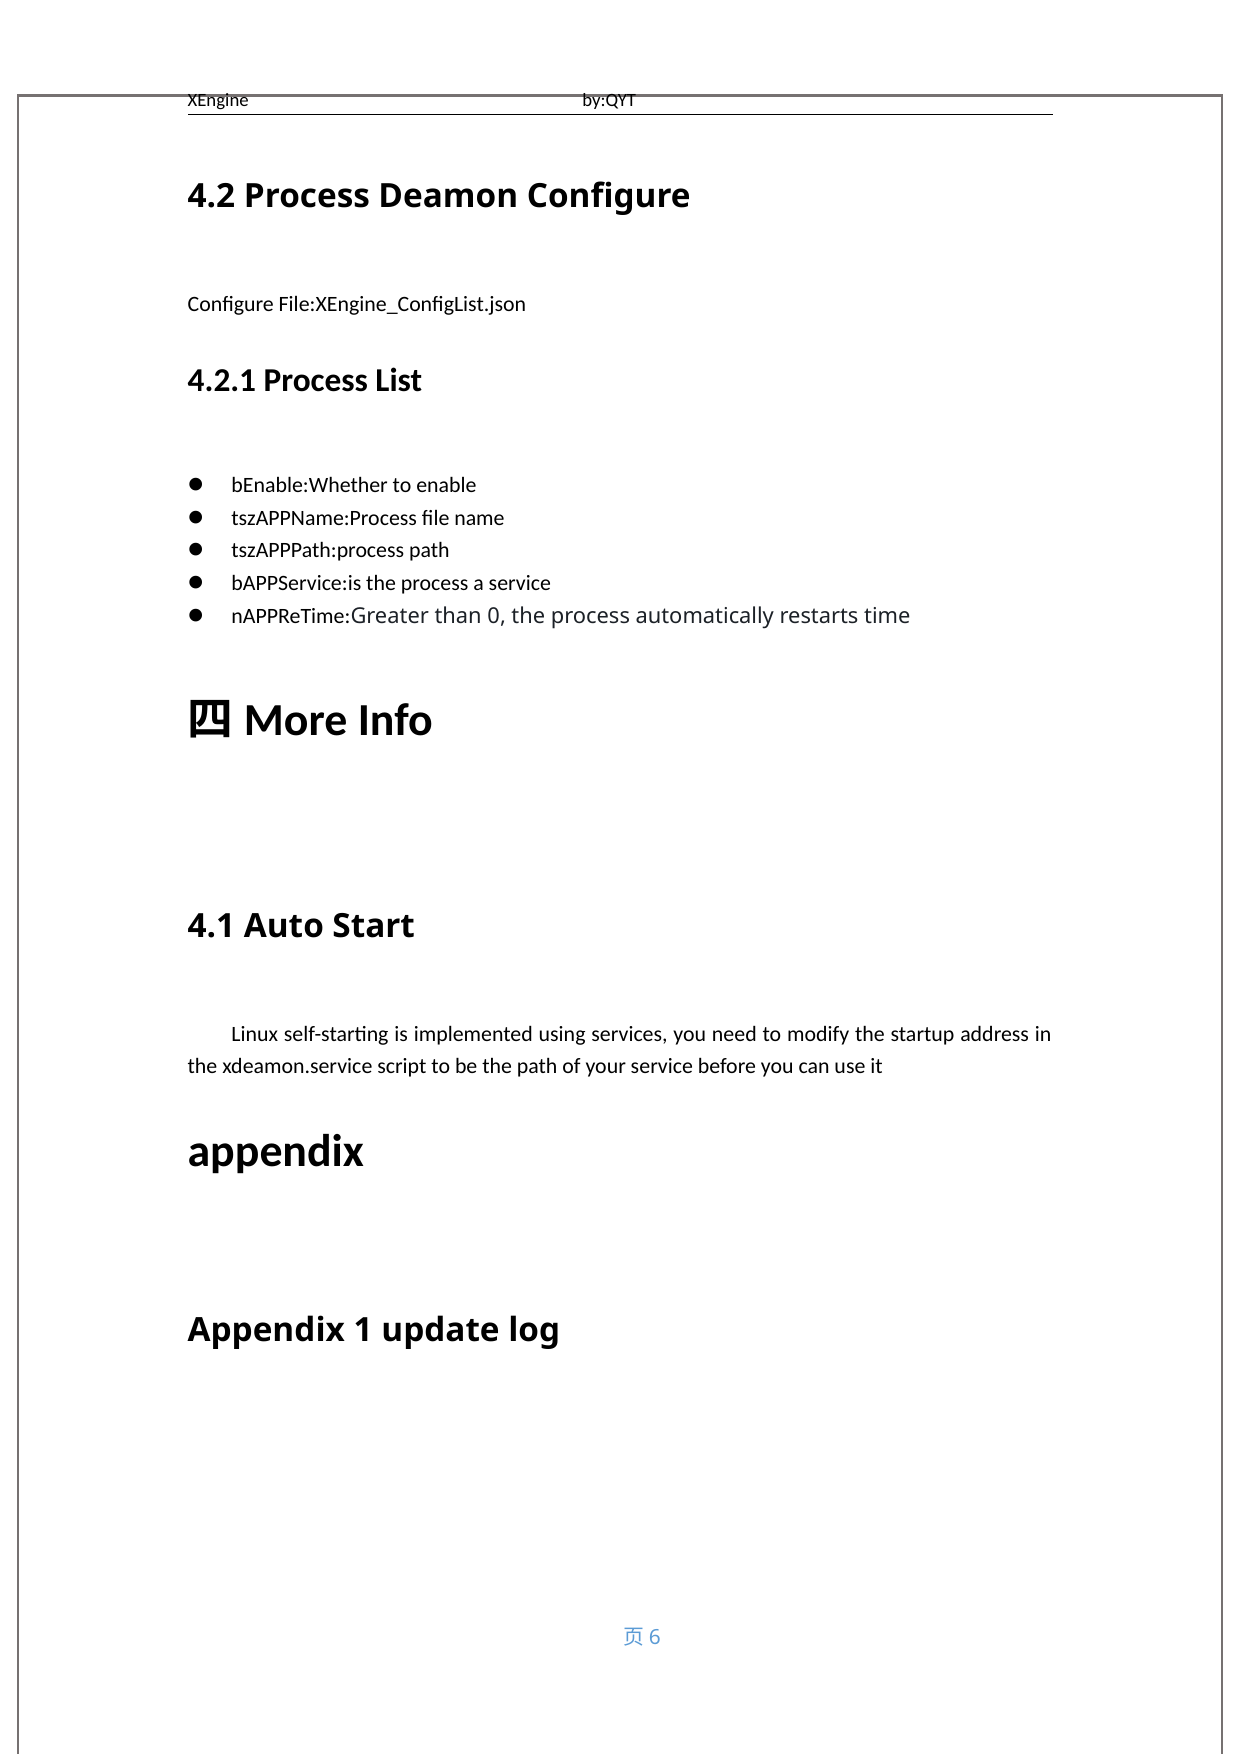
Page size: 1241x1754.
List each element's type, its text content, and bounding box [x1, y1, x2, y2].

list bEnable:Whether to enable [187, 468, 1053, 501]
list bAPPService:is the process a service [187, 566, 1053, 598]
text Linux self-starting is implemented using services, you need to modify the startup address in the xdeamon.service script to be the path of your service before you can use it [187, 1017, 1053, 1082]
subtitle 4.2 Process Deamon Configure [187, 162, 1053, 227]
subtitle 4.1 Auto Start [187, 892, 1053, 957]
subtitle 四 More Info [187, 666, 1053, 764]
list nAPPReTime:Greater than 0, the process automatically restarts time [187, 598, 1053, 631]
text Configure File:XEngine_ConfigList.json [187, 287, 1053, 320]
subtitle Appendix 1 update log [187, 1296, 1053, 1361]
subtitle appendix [187, 1117, 1053, 1182]
list tszAPPPath:process path [187, 533, 1053, 566]
subtitle 4.2.1 Process List [187, 347, 1053, 412]
list tszAPPName:Process file name [187, 501, 1053, 533]
